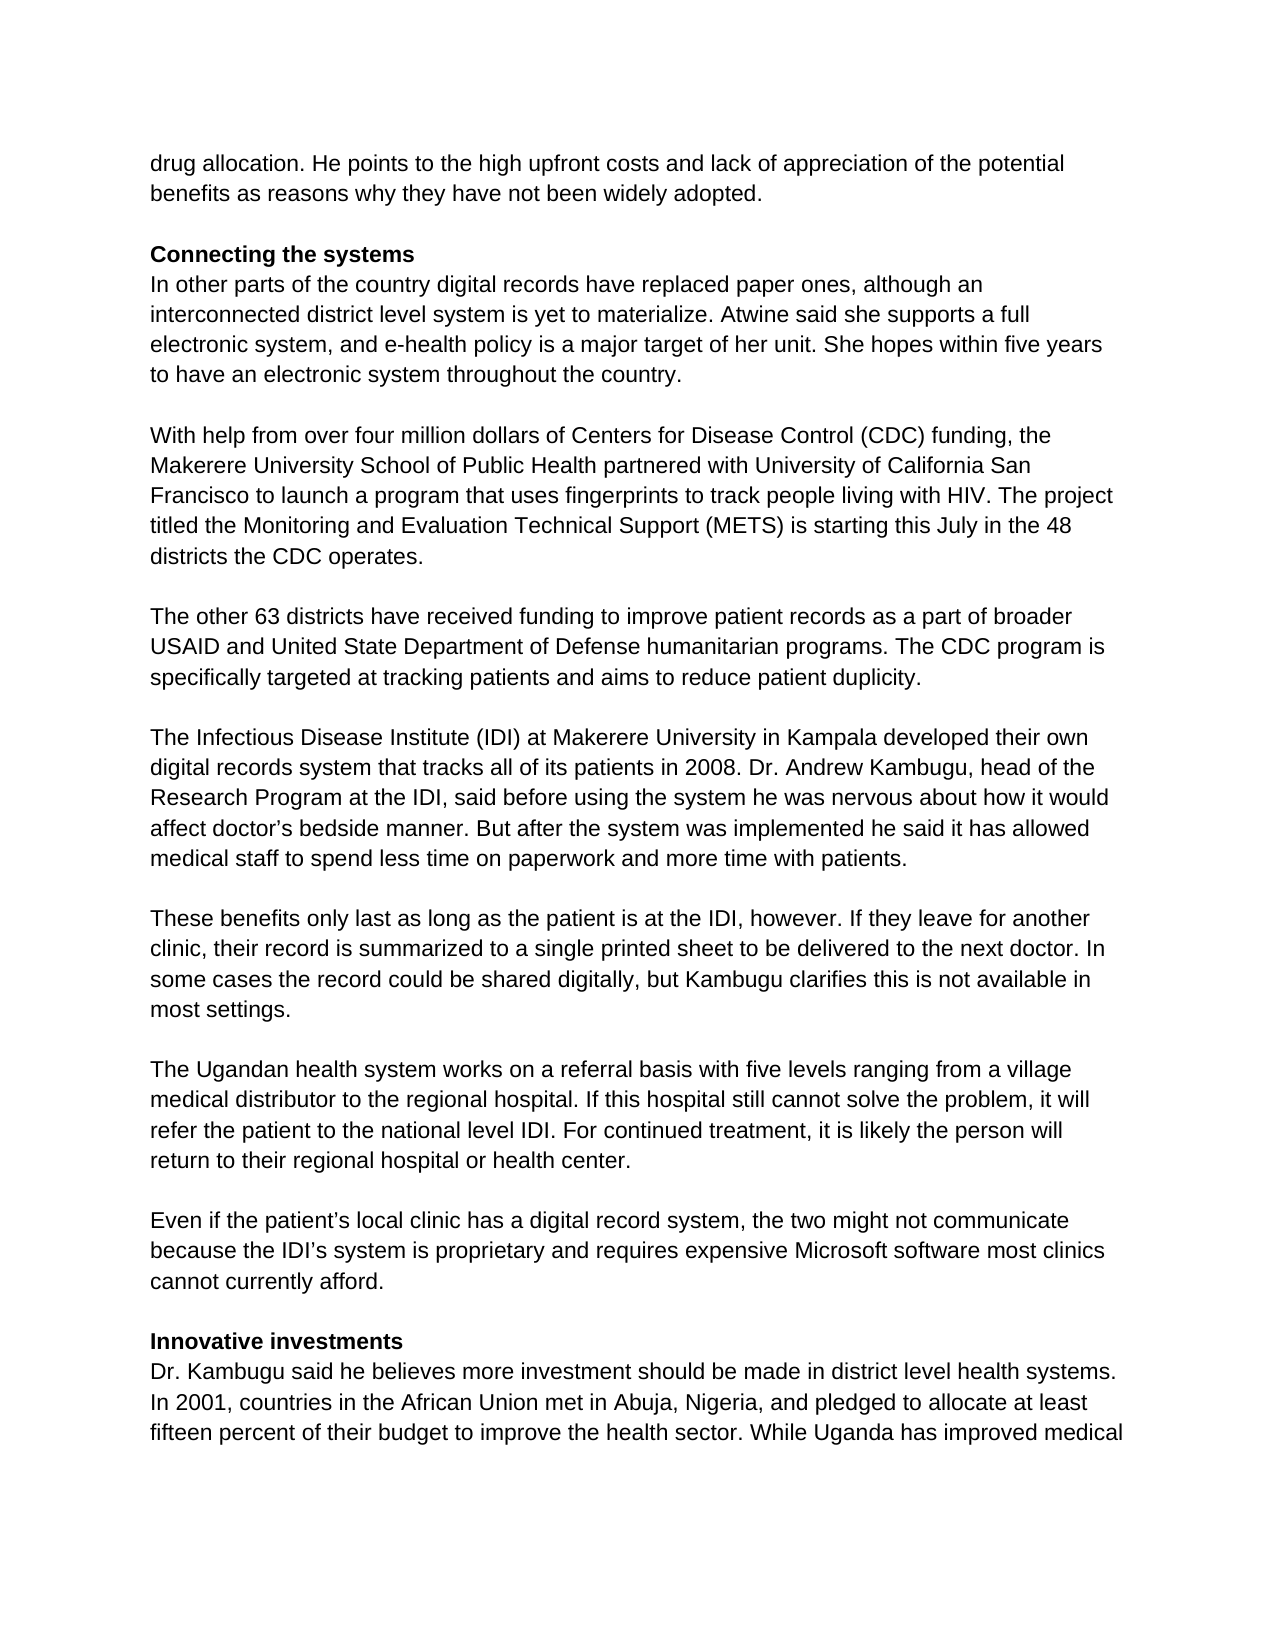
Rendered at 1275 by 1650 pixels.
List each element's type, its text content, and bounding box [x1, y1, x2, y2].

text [150, 150, 1125, 207]
text These benefits only last as long as the patient is at the IDI, however. If they leave for another clinic, their record is summarized to a single printed sheet to be delivered to the next doctor. In some cases the record could be shared digitally, but Kambugu clarifies this is not available in most settings. [150, 905, 1125, 1022]
text The other 63 districts have received funding to improve patient records as a part of broader USAID and United State Department of Defense humanitarian programs. The CDC program is specifically targeted at tracking patients and aims to reduce patient duplicity. [150, 603, 1125, 690]
text Even if the patient’s local clinic has a digital record system, the two might not communicate because the IDI’s system is proprietary and requires expensive Microsoft software most clinics cannot currently afford. [150, 1207, 1125, 1294]
text Connecting the systems [150, 241, 1125, 267]
text The Infectious Disease Institute (IDI) at Makerere University in Kampala developed their own digital records system that tracks all of its patients in 2008. Dr. Andrew Kambugu, head of the Research Program at the IDI, said before using the system he was nervous about how it would affect doctor’s bedside manner. But after the system was implemented he said it has allowed medical staff to spend less time on paperwork and more time with patients. [150, 724, 1125, 871]
text Innovative investments [150, 1328, 1125, 1354]
text In other parts of the country digital records have replaced paper ones, although an interconnected district level system is yet to materialize. Atwine said she supports a full electronic system, and e-health policy is a major target of her unit. She hopes within five years to have an electronic system throughout the country. [150, 271, 1125, 388]
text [150, 1358, 1125, 1445]
text The Ugandan health system works on a referral basis with five levels ranging from a village medical distributor to the regional hospital. If this hospital still cannot solve the problem, it will refer the patient to the national level IDI. For continued treatment, it is likely the person will return to their regional hospital or health center. [150, 1056, 1125, 1173]
text With help from over four million dollars of Centers for Disease Control (CDC) funding, the Makerere University School of Public Health partnered with University of California San Francisco to launch a program that uses fingerprints to track people living with HIV. The project titled the Monitoring and Evaluation Technical Support (METS) is starting this July in the 48 districts the CDC operates. [150, 422, 1125, 569]
